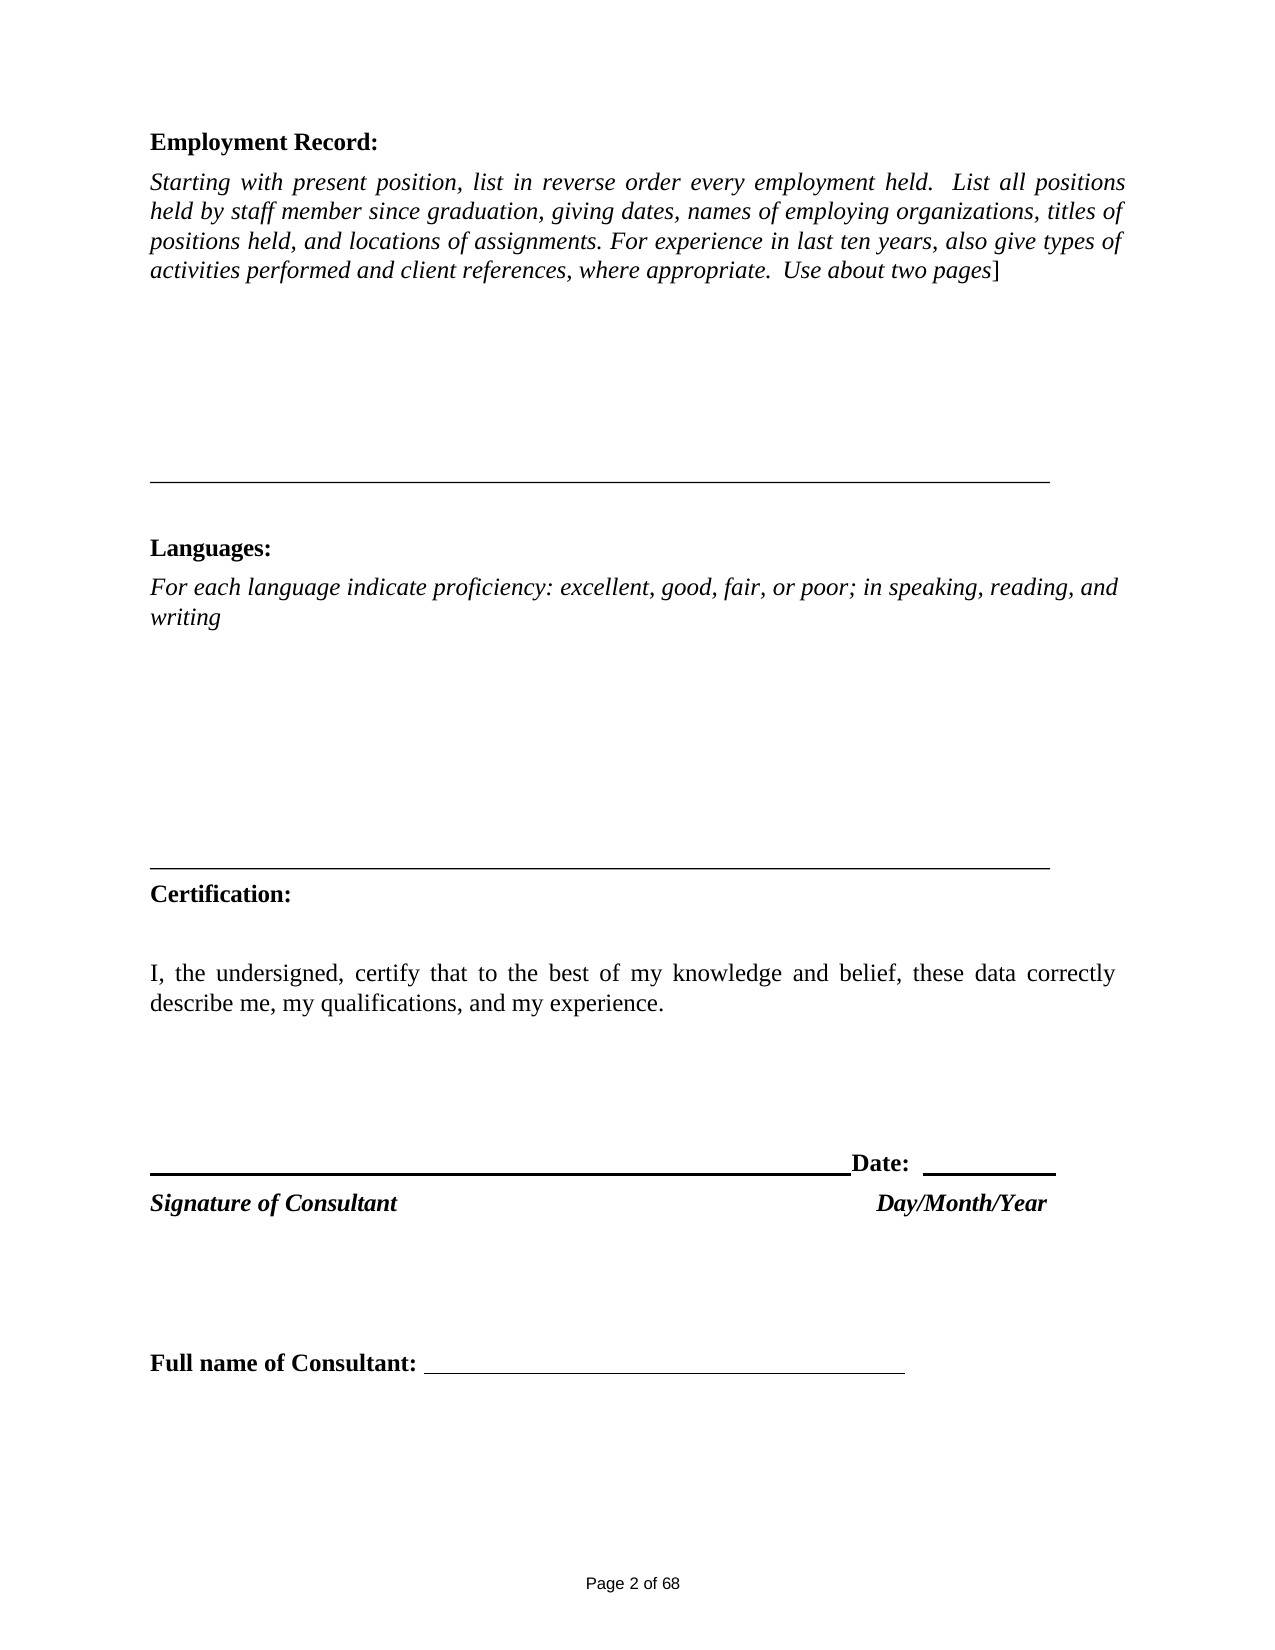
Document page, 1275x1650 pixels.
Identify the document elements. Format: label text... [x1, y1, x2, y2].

text Starting with present position, list in reverse order every employment held. List all positions held by staff member since graduation, giving dates, names of employing organizations, titles of positions held, and locations of assignments. For experience in last ten years, also give types of activities performed and client references, where appropriate. Use about two pages] [150, 167, 1126, 284]
subtitle Employment Record: [150, 127, 1162, 156]
text Signature of Consultant Day/Month/Year [150, 1188, 1162, 1217]
subtitle Date: [150, 1148, 1162, 1177]
text Full name of Consultant: [150, 1348, 1162, 1377]
text For each language indicate proficiency: excellent, good, fair, or poor; in speaking, reading, and writing [150, 572, 1162, 631]
subtitle Languages: [150, 533, 1162, 561]
subtitle Certification: [150, 879, 1162, 908]
text I, the undersigned, certify that to the best of my knowledge and belief, these data correctly describe me, my qualifications, and my experience. [150, 958, 1162, 1017]
